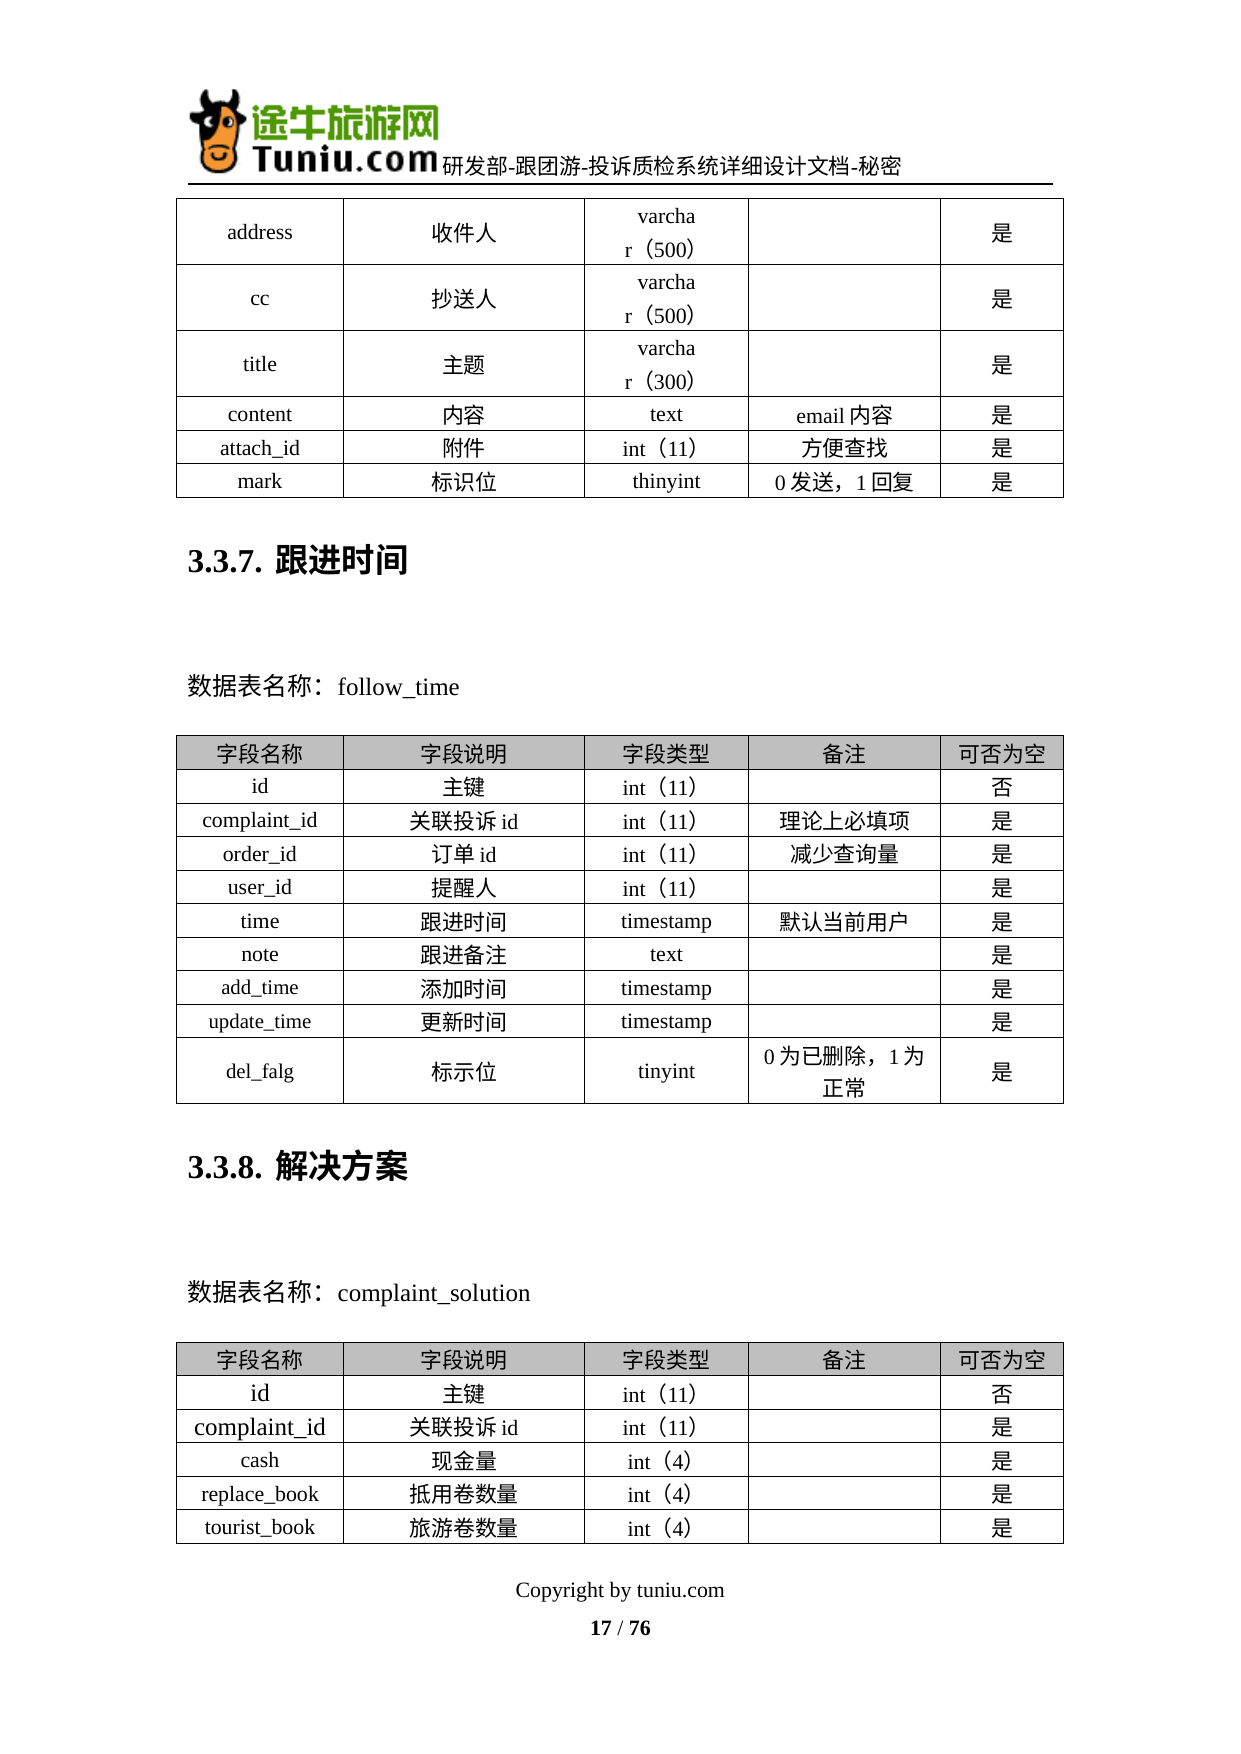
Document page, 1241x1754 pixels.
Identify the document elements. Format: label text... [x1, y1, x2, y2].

table_cell text [585, 938, 748, 970]
table_header 可否为空 [941, 736, 1063, 769]
table_cell address [177, 199, 343, 264]
table_cell tinyint [585, 1038, 748, 1103]
table_cell 是 [941, 431, 1063, 463]
table_cell varchar（300） [585, 331, 748, 396]
table_cell complaint_id [177, 1410, 343, 1442]
table_cell time [177, 904, 343, 937]
table_cell int（4） [585, 1477, 748, 1509]
table_cell 否 [941, 770, 1063, 802]
table_cell 提醒人 [344, 871, 584, 903]
table_cell int（4） [585, 1443, 748, 1476]
table_cell 是 [941, 837, 1063, 869]
table_cell 收件人 [344, 199, 584, 264]
table_cell 是 [941, 1005, 1063, 1037]
table_cell add_time [177, 971, 343, 1004]
table_header 字段名称 [177, 736, 343, 769]
table_cell complaint_id [177, 804, 343, 836]
table_cell 是 [941, 331, 1063, 396]
table_cell 方便查找 [749, 431, 940, 463]
table_cell 是 [941, 464, 1063, 497]
table_cell replace_book [177, 1477, 343, 1509]
table_cell 内容 [344, 397, 584, 430]
table_header 可否为空 [941, 1343, 1063, 1375]
table_cell update_time [177, 1005, 343, 1037]
table_cell 是 [941, 904, 1063, 937]
table_cell [749, 1410, 940, 1442]
table_header 字段类型 [585, 1343, 748, 1375]
table_cell 是 [941, 938, 1063, 970]
table_cell del_falg [177, 1038, 343, 1103]
table_cell 关联投诉id [344, 804, 584, 836]
table_cell note [177, 938, 343, 970]
text 数据表名称：complaint_solution [187, 1258, 1053, 1323]
table_cell id [177, 1376, 343, 1409]
table_cell [749, 331, 940, 396]
table_cell 主键 [344, 1376, 584, 1409]
table_cell attach_id [177, 431, 343, 463]
table_cell int（11） [585, 804, 748, 836]
table_cell 减少查询量 [749, 837, 940, 869]
table_cell 现金量 [344, 1443, 584, 1476]
table_cell timestamp [585, 1005, 748, 1037]
table_cell [749, 871, 940, 903]
table_cell mark [177, 464, 343, 497]
table_cell [749, 199, 940, 264]
table_cell 是 [941, 1410, 1063, 1442]
table_cell 默认当前用户 [749, 904, 940, 937]
table_cell 附件 [344, 431, 584, 463]
table_cell 关联投诉id [344, 1410, 584, 1442]
table_cell text [585, 397, 748, 430]
table_cell [749, 1510, 940, 1543]
table_cell cash [177, 1443, 343, 1476]
table_cell cc [177, 265, 343, 330]
table_cell 是 [941, 397, 1063, 430]
table_cell timestamp [585, 971, 748, 1004]
text 数据表名称：follow_time [187, 652, 1053, 717]
table_cell id [177, 770, 343, 802]
table_header 字段类型 [585, 736, 748, 769]
table_cell 主键 [344, 770, 584, 802]
table_cell varchar（500） [585, 199, 748, 264]
table_cell 是 [941, 971, 1063, 1004]
table_cell 理论上必填项 [749, 804, 940, 836]
table_header 字段说明 [344, 736, 584, 769]
table_cell thinyint [585, 464, 748, 497]
table_header 备注 [749, 736, 940, 769]
table_cell 抵用卷数量 [344, 1477, 584, 1509]
table_header 备注 [749, 1343, 940, 1375]
table_cell 跟进备注 [344, 938, 584, 970]
table_cell 是 [941, 1038, 1063, 1103]
table_cell int（11） [585, 871, 748, 903]
table_cell varchar（500） [585, 265, 748, 330]
table_cell [749, 938, 940, 970]
table_cell [749, 1005, 940, 1037]
table_cell [749, 971, 940, 1004]
table_cell int（11） [585, 837, 748, 869]
table_cell 0发送，1回复 [749, 464, 940, 497]
table_cell user_id [177, 871, 343, 903]
subtitle 跟进时间 [187, 525, 1053, 590]
table_cell 是 [941, 1443, 1063, 1476]
table_cell int（4） [585, 1510, 748, 1543]
table_cell [749, 1376, 940, 1409]
table_cell 抄送人 [344, 265, 584, 330]
table_cell title [177, 331, 343, 396]
table_cell 否 [941, 1376, 1063, 1409]
table_cell content [177, 397, 343, 430]
table_cell 标示位 [344, 1038, 584, 1103]
table_cell 是 [941, 804, 1063, 836]
table_cell 是 [941, 265, 1063, 330]
subtitle 解决方案 [187, 1131, 1053, 1196]
picture [187, 88, 443, 175]
table_cell 标识位 [344, 464, 584, 497]
table_cell [749, 1477, 940, 1509]
table_cell [749, 770, 940, 802]
table_cell [749, 1443, 940, 1476]
table_cell 旅游卷数量 [344, 1510, 584, 1543]
table_cell int（11） [585, 770, 748, 802]
table_header 字段说明 [344, 1343, 584, 1375]
table_cell 跟进时间 [344, 904, 584, 937]
table_cell [749, 265, 940, 330]
table_cell int（11） [585, 1410, 748, 1442]
table_cell 是 [941, 199, 1063, 264]
table_cell int（11） [585, 1376, 748, 1409]
table_cell int（11） [585, 431, 748, 463]
table_cell order_id [177, 837, 343, 869]
table_cell email内容 [749, 397, 940, 430]
table_header 字段名称 [177, 1343, 343, 1375]
table_cell 是 [941, 1477, 1063, 1509]
table_cell 更新时间 [344, 1005, 584, 1037]
table_cell 订单id [344, 837, 584, 869]
table_cell 添加时间 [344, 971, 584, 1004]
table_cell timestamp [585, 904, 748, 937]
table_cell 主题 [344, 331, 584, 396]
table_cell tourist_book [177, 1510, 343, 1543]
table_cell 是 [941, 1510, 1063, 1543]
table_cell 是 [941, 871, 1063, 903]
table_cell 0为已删除，1为正常 [749, 1038, 940, 1103]
